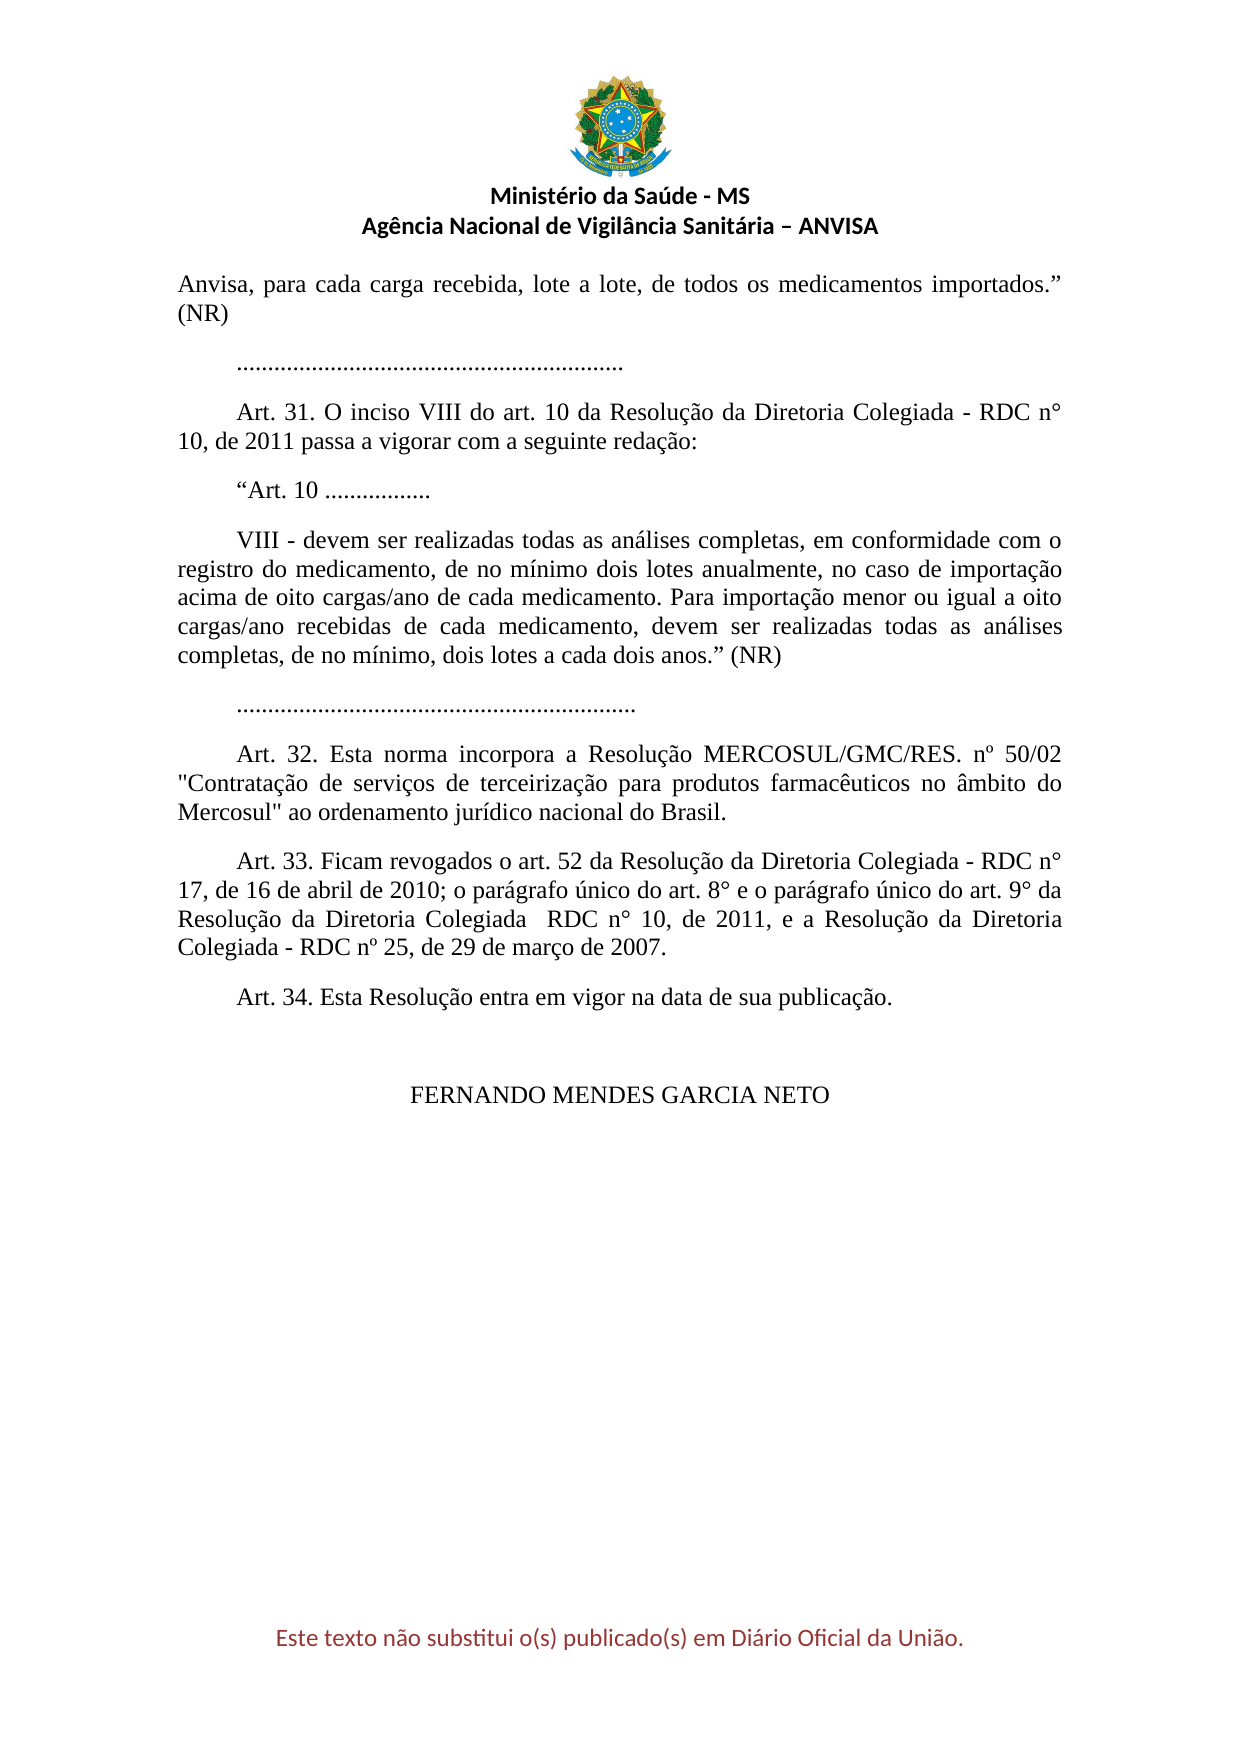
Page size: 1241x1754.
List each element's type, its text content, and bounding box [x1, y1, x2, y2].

text VIII - devem ser realizadas todas as análises completas, em conformidade com o registro do medicamento, de no mínimo dois lotes anualmente, no caso de importação acima de oito cargas/ano de cada medicamento. Para importação menor ou igual a oito cargas/ano recebidas de cada medicamento, devem ser realizadas todas as análises completas, de no mínimo, dois lotes a cada dois anos.” (NR) [177, 525, 1063, 669]
text Art. 32. Esta norma incorpora a Resolução MERCOSUL/GMC/RES. nº 50/02 "Contratação de serviços de terceirização para produtos farmacêuticos no âmbito do Mercosul" ao ordenamento jurídico nacional do Brasil. [177, 739, 1063, 825]
text FERNANDO MENDES GARCIA NETO [177, 1080, 1063, 1109]
text .............................................................. [177, 347, 1063, 376]
picture [566, 73, 674, 180]
text ................................................................ [177, 689, 1063, 718]
text Art. 33. Ficam revogados o art. 52 da Resolução da Diretoria Colegiada - RDC n° 17, de 16 de abril de 2010; o parágrafo único do art. 8° e o parágrafo único do art. 9° da Resolução da Diretoria Colegiada RDC n° 10, de 2011, e a Resolução da Diretoria Colegiada - RDC nº 25, de 29 de março de 2007. [177, 846, 1063, 961]
text Art. 34. Esta Resolução entra em vigor na data de sua publicação. [177, 982, 1063, 1011]
text Art. 31. O inciso VIII do art. 10 da Resolução da Diretoria Colegiada - RDC n° 10, de 2011 passa a vigorar com a seguinte redação: [177, 397, 1063, 454]
text “Art. 10 ................. [177, 475, 1063, 504]
